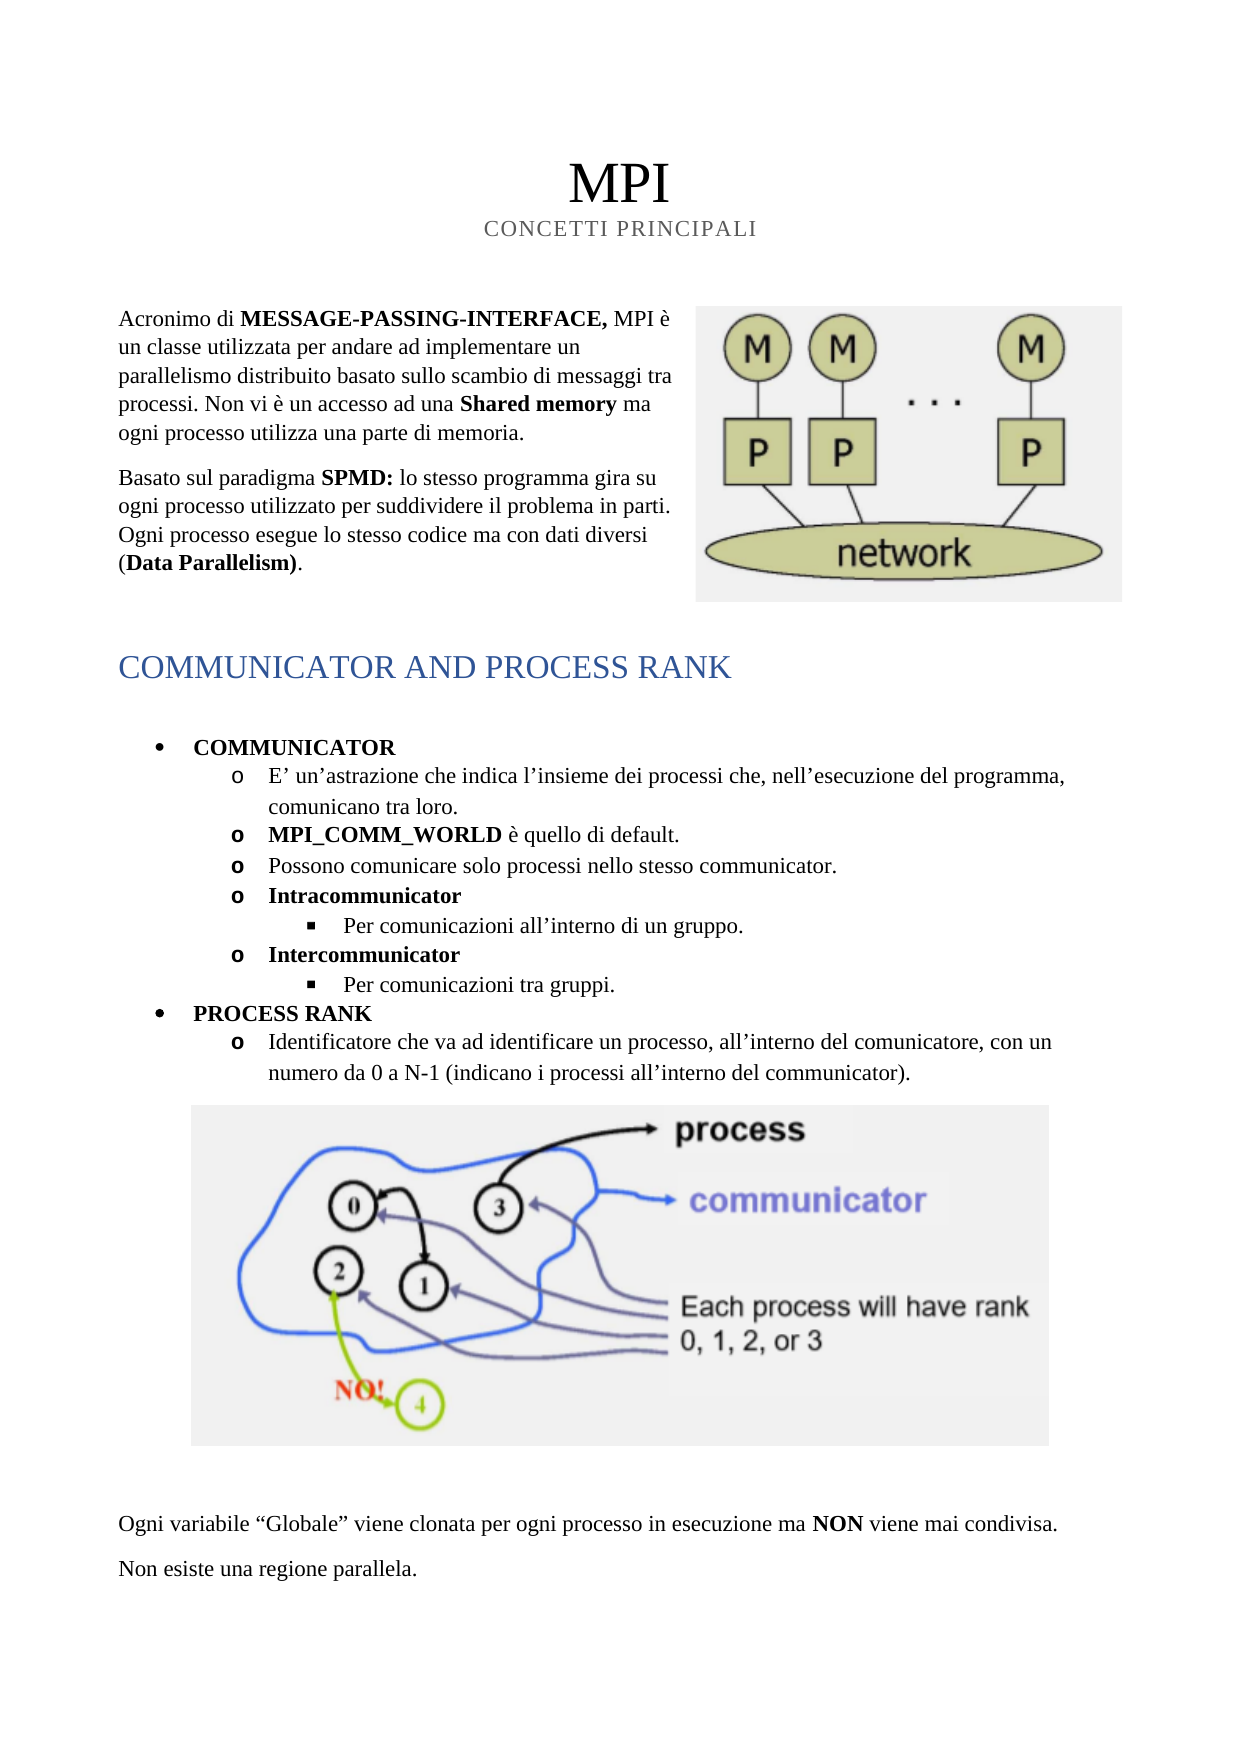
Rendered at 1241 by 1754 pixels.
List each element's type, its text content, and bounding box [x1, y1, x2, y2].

list E’ un’astrazione che indica l’insieme dei processi che, nell’esecuzione del programma, comunicano tra loro. [231, 762, 1122, 819]
picture [191, 1105, 1049, 1446]
text Basato sul paradigma SPMD: lo stesso programma gira su ogni processo utilizzato per suddividere il problema in parti. Ogni processo esegue lo stesso codice ma con dati diversi (Data Parallelism). [118, 464, 695, 575]
title MPI [118, 148, 1122, 215]
list MPI_COMM_WORLD è quello di default. [231, 821, 1122, 849]
list Possono comunicare solo processi nello stesso communicator. [231, 852, 1122, 880]
list Identificatore che va ad identificare un processo, all’interno del comunicatore, con un numero da 0 a N-1 (indicano i processi all’interno del communicator). [231, 1028, 1122, 1085]
list PROCESS RANK [156, 1000, 1122, 1026]
list Intercommunicator [231, 941, 1122, 969]
list Intracommunicator [231, 882, 1122, 910]
list COMMUNICATOR [156, 734, 1122, 760]
subtitle COMMUNICATOR AND PROCESS RANK [118, 648, 1122, 686]
text Acronimo di MESSAGE-PASSING-INTERFACE, MPI è un classe utilizzata per andare ad implementare un parallelismo distribuito basato sullo scambio di messaggi tra processi. Non vi è un accesso ad una Shared memory ma ogni processo utilizza una parte di memoria. [118, 305, 1122, 445]
list Per comunicazioni tra gruppi. [306, 971, 1122, 998]
text Non esiste una regione parallela. [118, 1555, 1122, 1581]
picture [695, 306, 1123, 602]
list Per comunicazioni all’interno di un gruppo. [306, 912, 1122, 939]
subtitle CONCETTI PRINCIPALI [118, 215, 1122, 241]
text Ogni variabile “Globale” viene clonata per ogni processo in esecuzione ma NON viene mai condivisa. [118, 1509, 1122, 1536]
